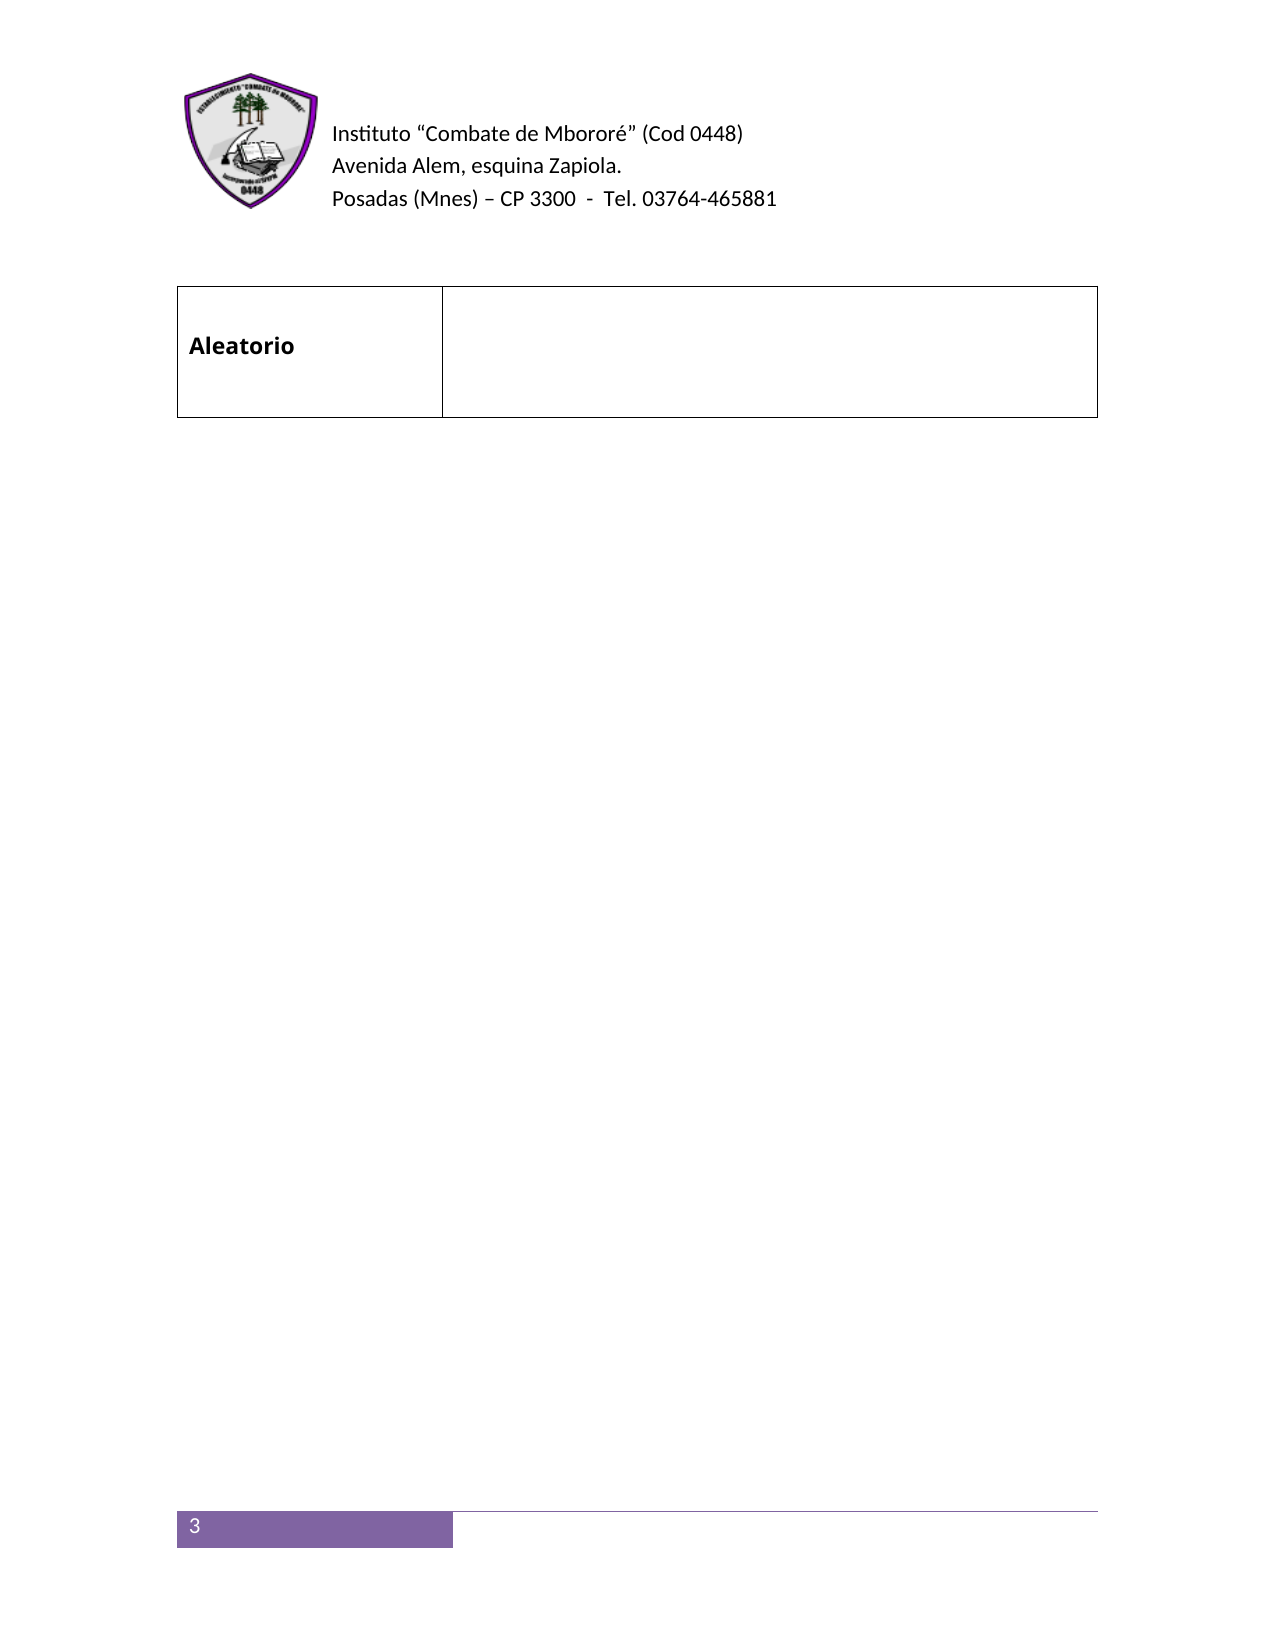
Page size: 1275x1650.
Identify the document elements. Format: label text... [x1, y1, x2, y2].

table_cell Aleatorio [178, 287, 442, 417]
table_cell [443, 287, 1097, 417]
